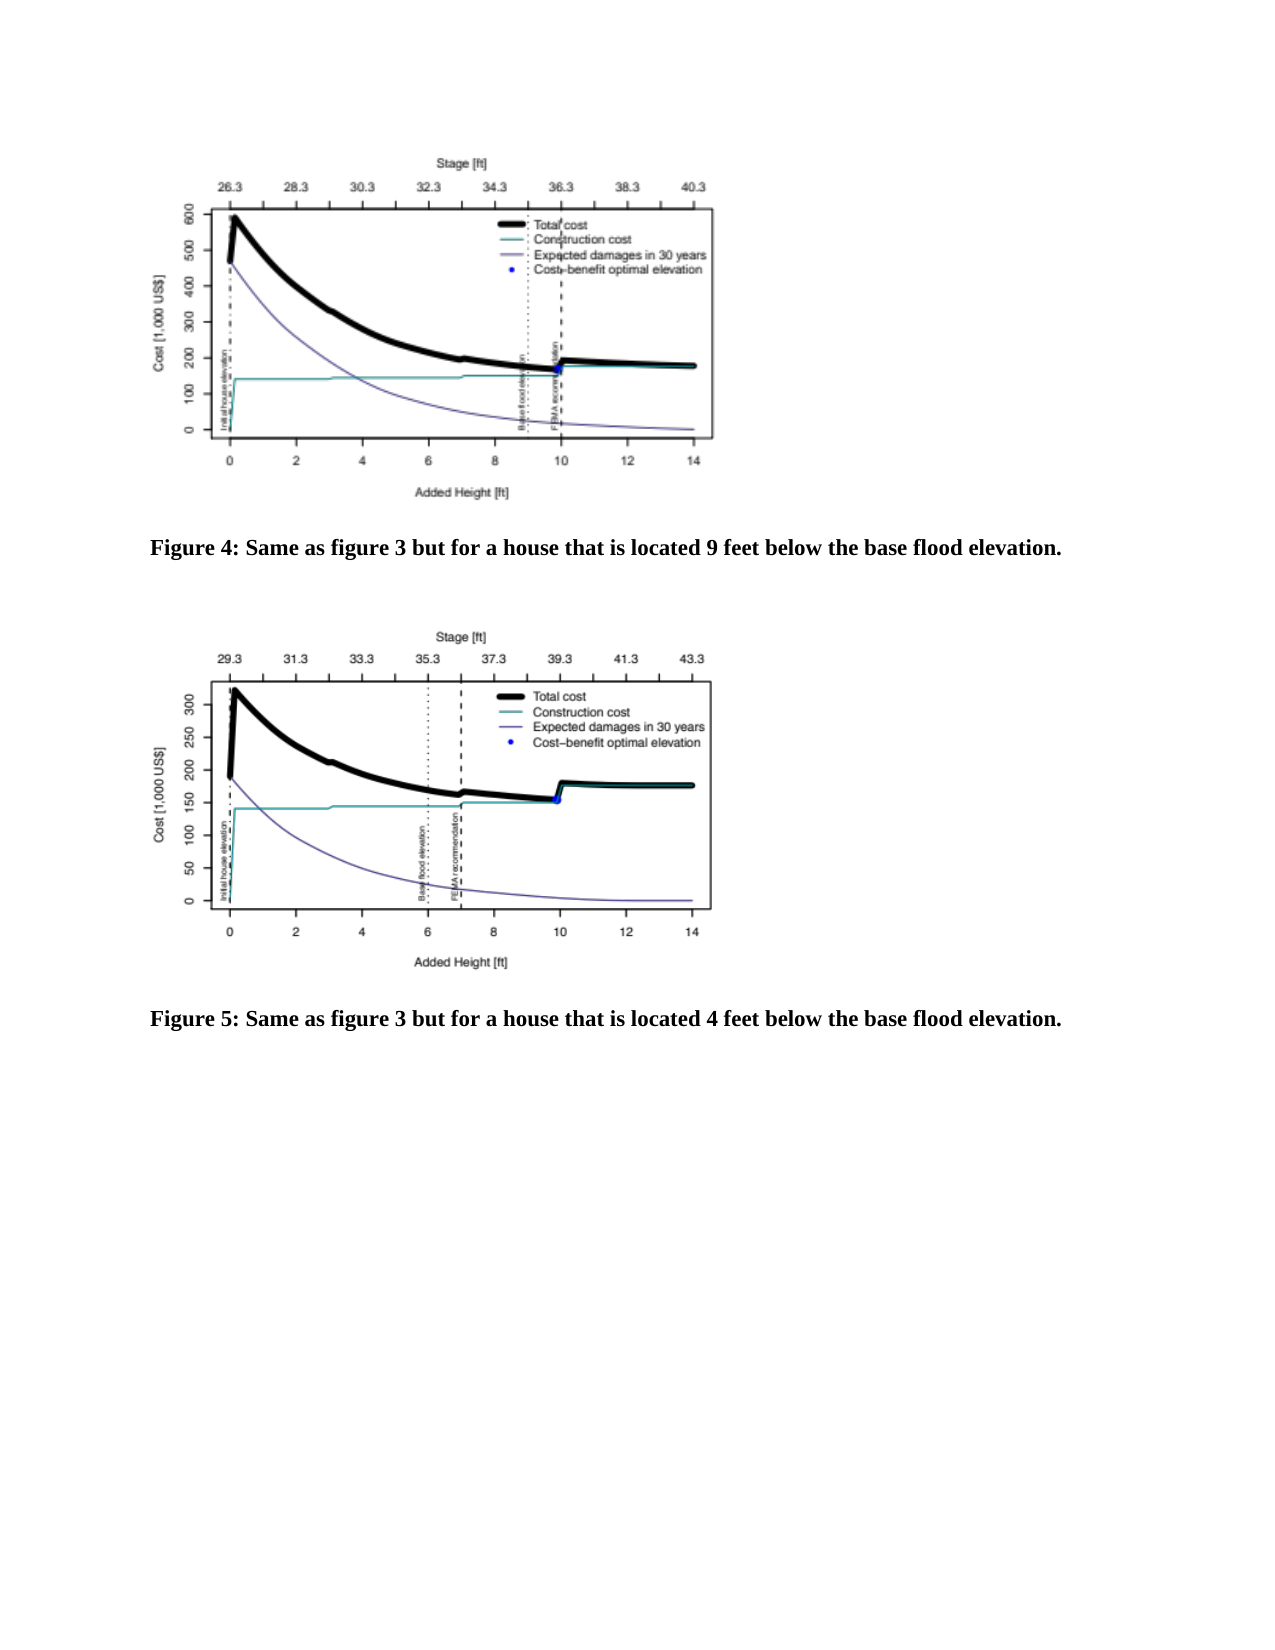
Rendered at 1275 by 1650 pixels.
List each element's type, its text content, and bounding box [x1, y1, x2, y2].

text Figure 5: Same as figure 3 but for a house that is located 4 feet below the base flood elevation. [150, 1005, 1125, 1031]
text Figure 4: Same as figure 3 but for a house that is located 9 feet below the base flood elevation. [150, 533, 1125, 560]
